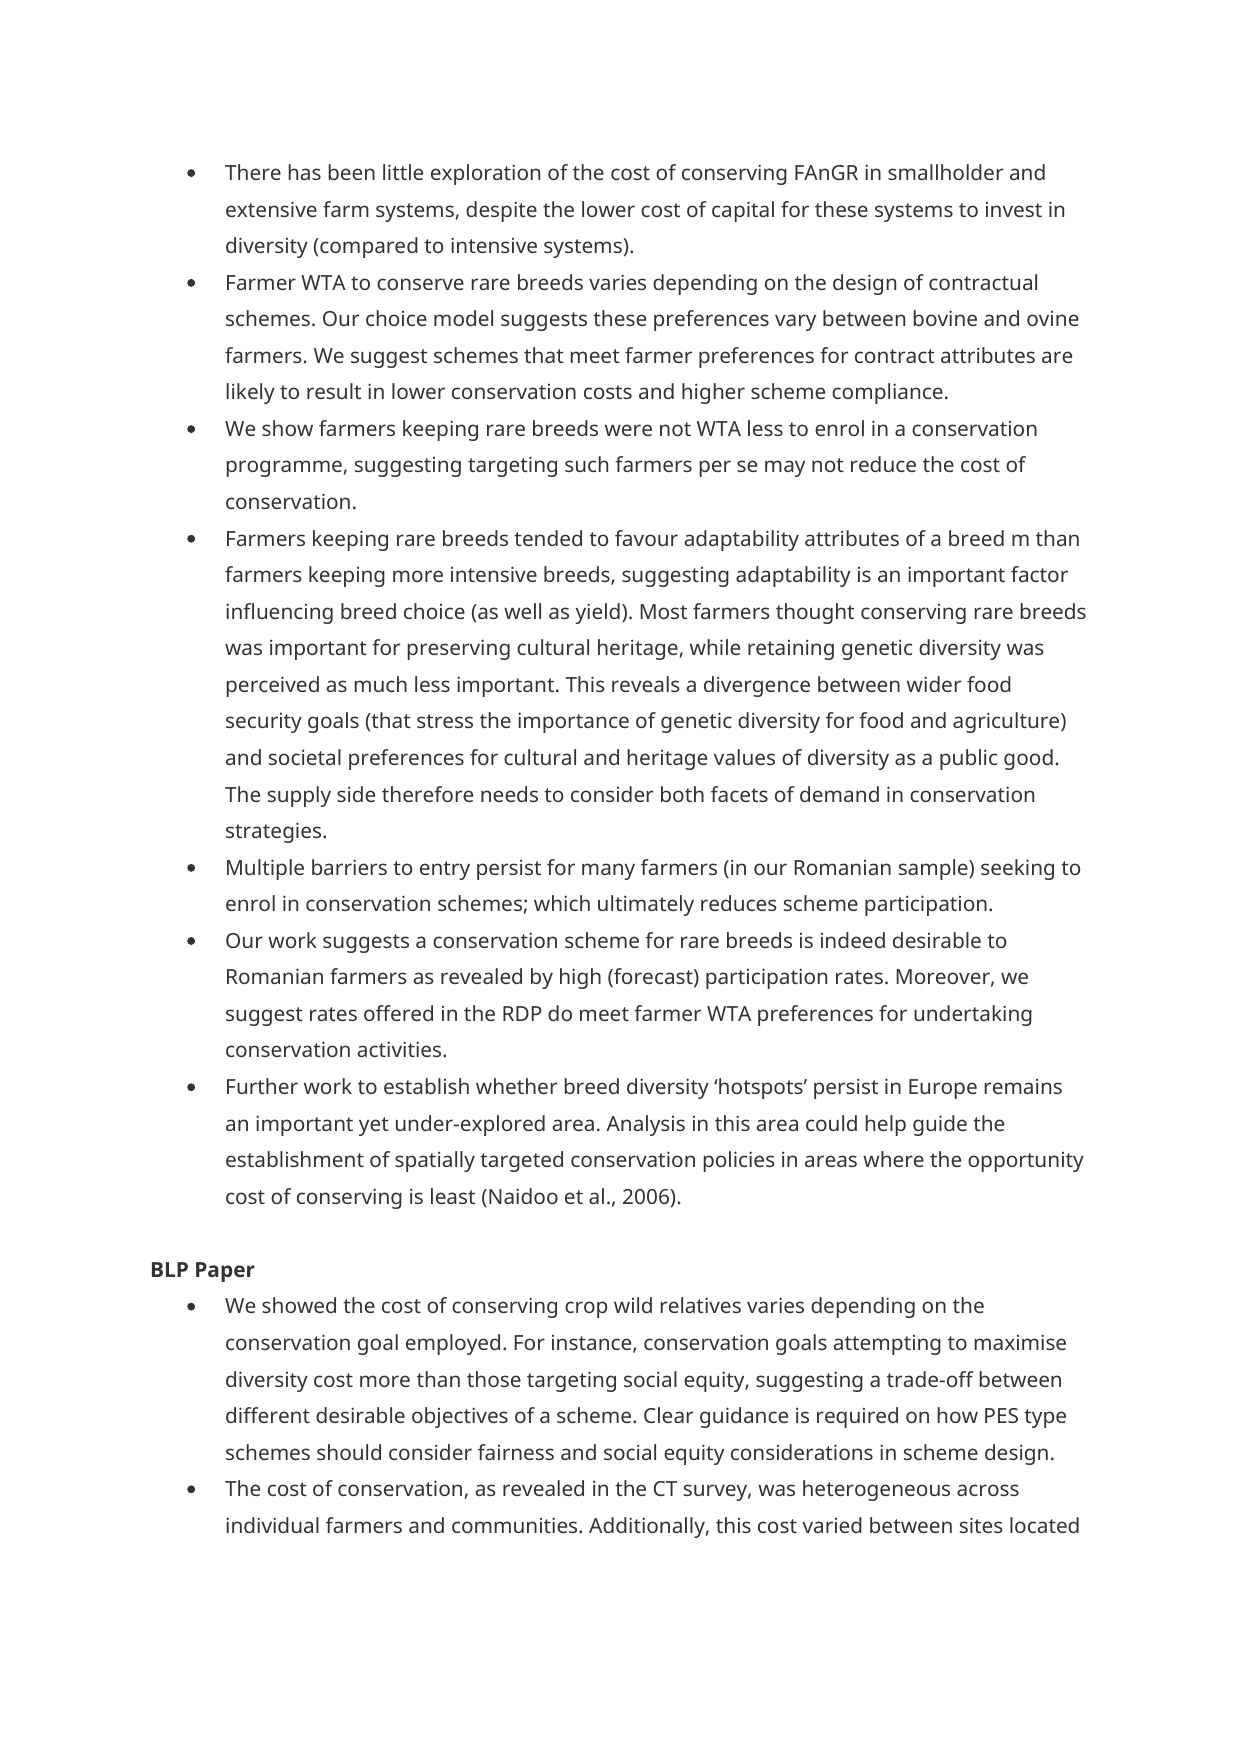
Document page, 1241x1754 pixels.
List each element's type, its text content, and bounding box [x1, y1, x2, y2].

list We show farmers keeping rare breeds were not WTA less to enrol in a conservation programme, suggesting targeting such farmers per se may not reduce the cost of conservation. [187, 406, 1090, 516]
list Further work to establish whether breed diversity ‘hotspots’ persist in Europe remains an important yet under-explored area. Analysis in this area could help guide the establishment of spatially targeted conservation policies in areas where the opportunity cost of conserving is least (Naidoo et al., 2006). [187, 1064, 1090, 1210]
text BLP Paper [150, 1247, 1090, 1283]
list We showed the cost of conserving crop wild relatives varies depending on the conservation goal employed. For instance, conservation goals attempting to maximise diversity cost more than those targeting social equity, suggesting a trade-off between different desirable objectives of a scheme. Clear guidance is required on how PES type schemes should consider fairness and social equity considerations in scheme design. [187, 1283, 1090, 1466]
list Our work suggests a conservation scheme for rare breeds is indeed desirable to Romanian farmers as revealed by high (forecast) participation rates. Moreover, we suggest rates offered in the RDP do meet farmer WTA preferences for undertaking conservation activities. [187, 918, 1090, 1064]
list Farmers keeping rare breeds tended to favour adaptability attributes of a breed m than farmers keeping more intensive breeds, suggesting adaptability is an important factor influencing breed choice (as well as yield). Most farmers thought conserving rare breeds was important for preserving cultural heritage, while retaining genetic diversity was perceived as much less important. This reveals a divergence between wider food security goals (that stress the importance of genetic diversity for food and agriculture) and societal preferences for cultural and heritage values of diversity as a public good. The supply side therefore needs to consider both facets of demand in conservation strategies. [187, 516, 1090, 845]
list Multiple barriers to entry persist for many farmers (in our Romanian sample) seeking to enrol in conservation schemes; which ultimately reduces scheme participation. [187, 845, 1090, 918]
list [187, 1466, 1090, 1539]
list Farmer WTA to conserve rare breeds varies depending on the design of contractual schemes. Our choice model suggests these preferences vary between bovine and ovine farmers. We suggest schemes that meet farmer preferences for contract attributes are likely to result in lower conservation costs and higher scheme compliance. [187, 260, 1090, 406]
list There has been little exploration of the cost of conserving FAnGR in smallholder and extensive farm systems, despite the lower cost of capital for these systems to invest in diversity (compared to intensive systems). [187, 150, 1090, 260]
